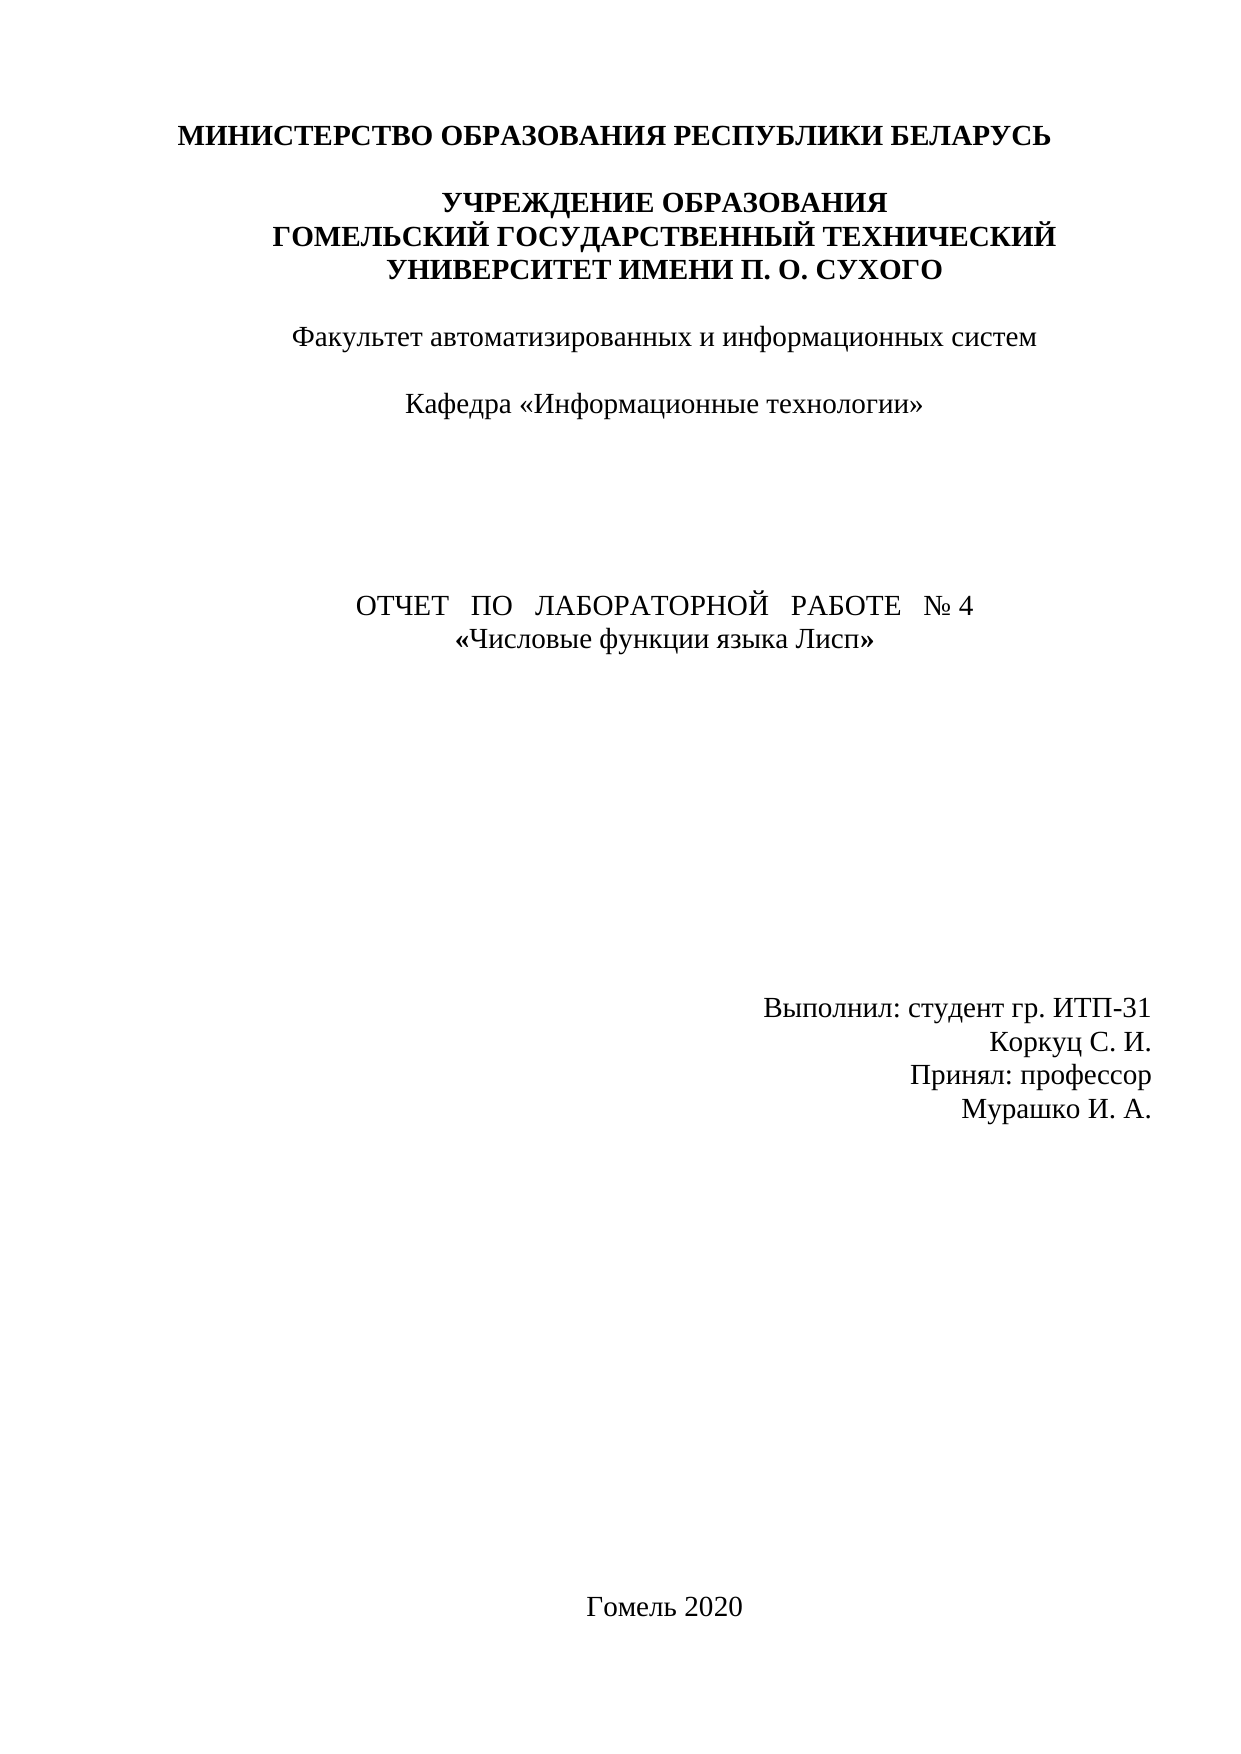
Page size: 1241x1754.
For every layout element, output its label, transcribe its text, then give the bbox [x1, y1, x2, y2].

text Коркуц С. И. [177, 1024, 1152, 1057]
text МИНИСТЕРСТВО ОБРАЗОВАНИЯ РЕСПУБЛИКИ БЕЛАРУСЬ [177, 118, 1152, 152]
text Факультет автоматизированных и информационных систем [177, 319, 1152, 353]
text Мурашко И. А. [177, 1091, 1152, 1124]
text Гомель 2020 [177, 1589, 1152, 1623]
text ОТЧЕТ ПО ЛАБОРАТОРНОЙ РАБОТЕ № 4 [177, 588, 1152, 621]
text Выполнил: студент гр. ИТП-31 [177, 990, 1152, 1024]
text Принял: профессор [177, 1057, 1152, 1091]
text Кафедра «Информационные технологии» [177, 386, 1152, 420]
text «Числовые функции языка Лисп» [177, 621, 1152, 655]
text УЧРЕЖДЕНИЕ ОБРАЗОВАНИЯ [177, 185, 1152, 219]
text ГОМЕЛЬСКИЙ ГОСУДАРСТВЕННЫЙ ТЕХНИЧЕСКИЙ УНИВЕРСИТЕТ ИМЕНИ П. О. СУХОГО [177, 219, 1152, 286]
